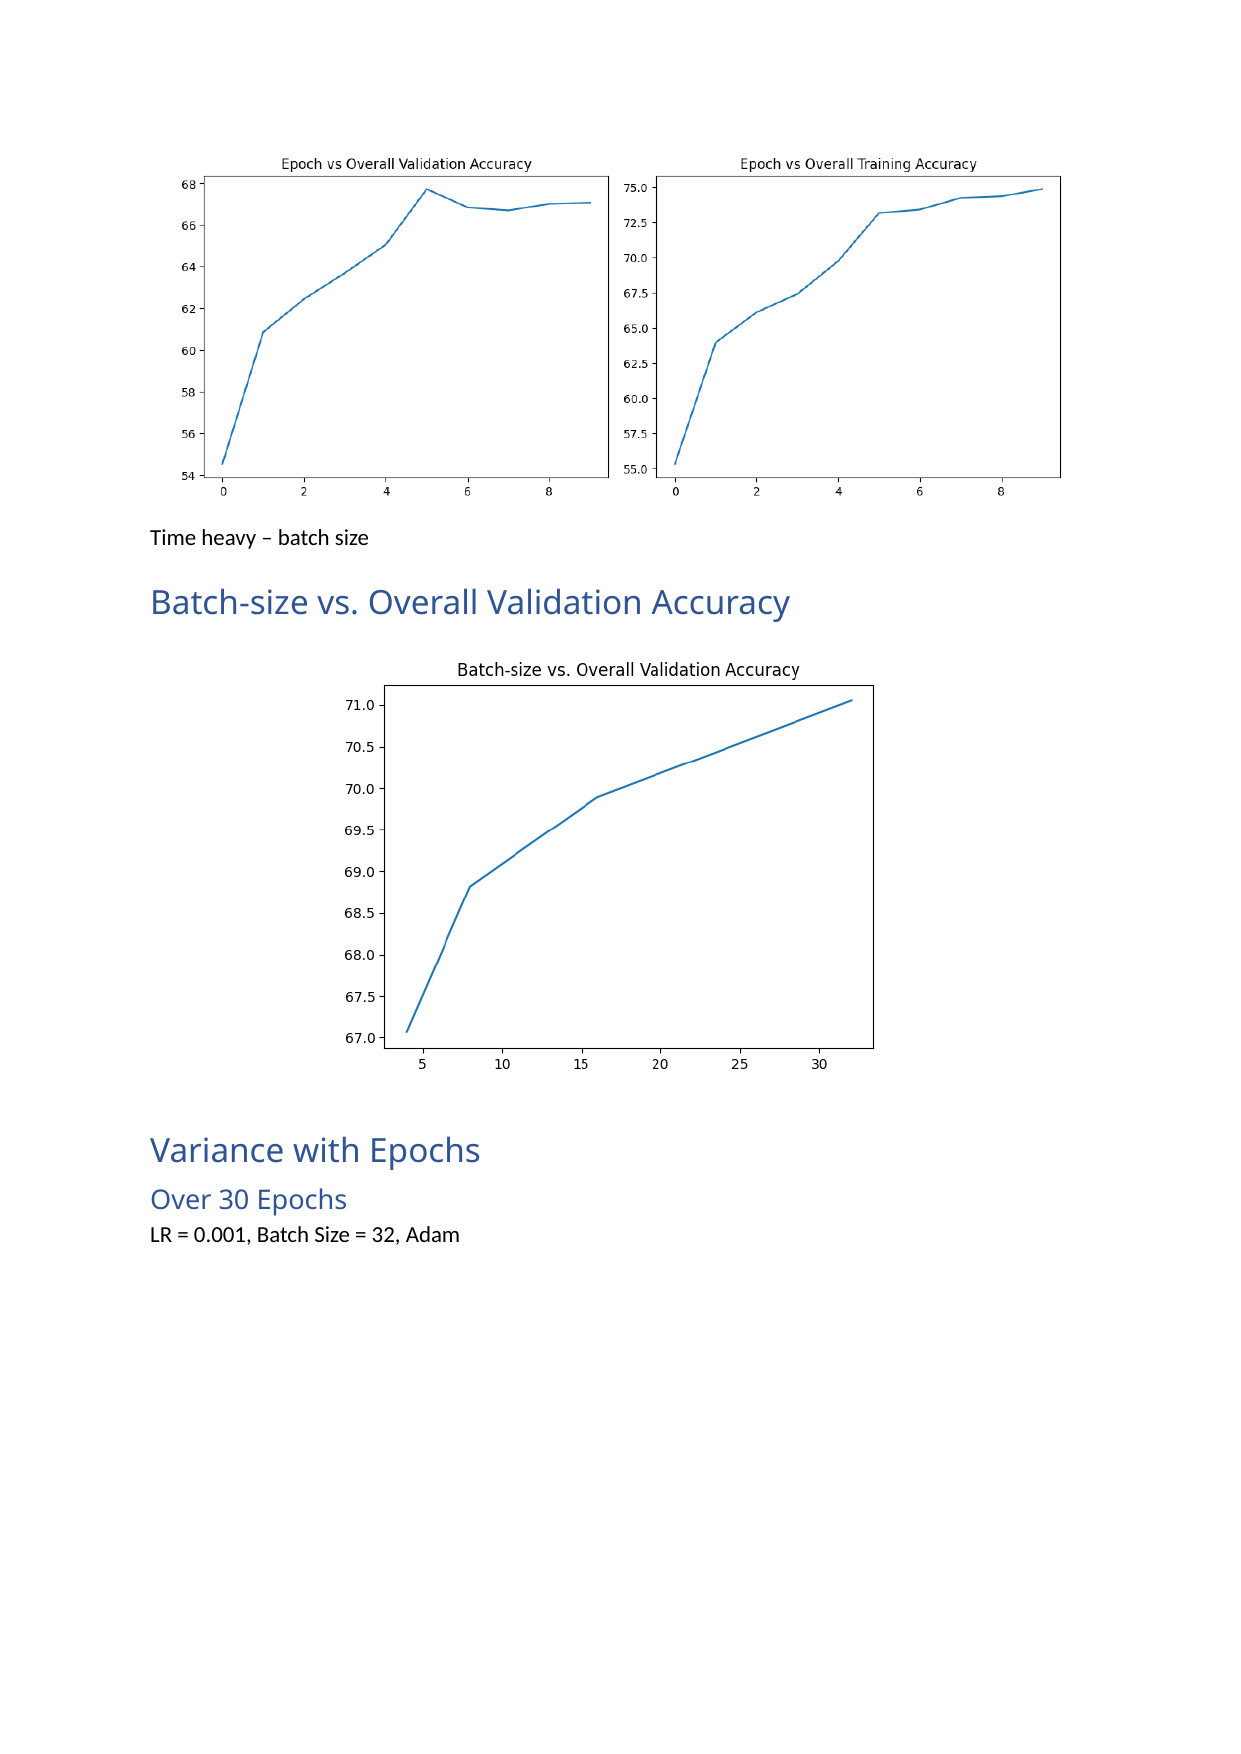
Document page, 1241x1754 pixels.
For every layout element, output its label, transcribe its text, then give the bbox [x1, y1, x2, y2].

text Time heavy – batch size [150, 523, 1090, 551]
picture [305, 627, 936, 1100]
text LR = 0.001, Batch Size = 32, Adam [150, 1220, 1090, 1248]
subtitle Batch-size vs. Overall Validation Accuracy [150, 578, 1090, 624]
subtitle Over 30 Epochs [150, 1180, 1090, 1217]
subtitle Variance with Epochs [150, 1127, 1090, 1172]
picture [173, 150, 1068, 505]
